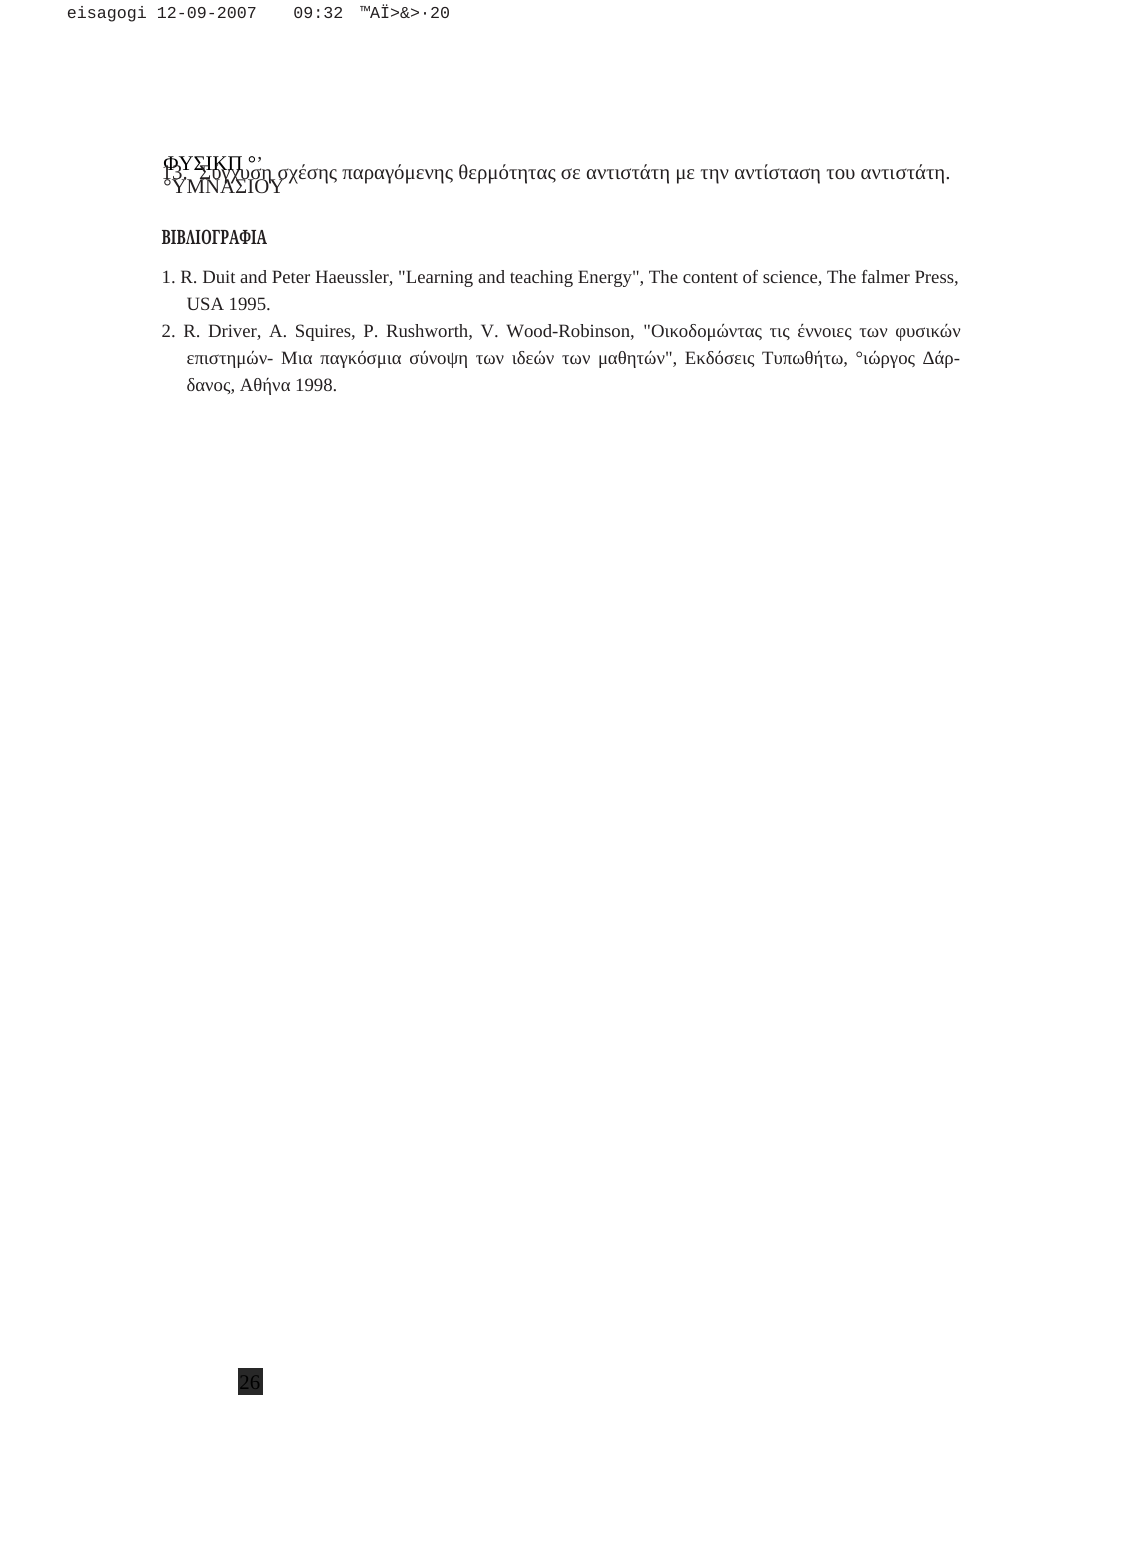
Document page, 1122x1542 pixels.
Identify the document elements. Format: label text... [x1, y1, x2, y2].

text ΒΙΒΛΙΟΓΡΑΦΙΑ [161, 227, 961, 249]
text 2. R. Driver, A. Squires, P. Rushworth, V. Wood-Robinson, "Οικοδομώντας τις έννοιες των φυσικών επιστημών- Μια παγκόσμια σύνοψη των ιδεών των μαθητών", Εκδόσεις Τυπωθήτω, °ιώργος Δάρ- δανος, Αθήνα 1998. [161, 320, 961, 395]
text 1. R. Duit and Peter Haeussler, "Learning and teaching Energy", The content of science, The falmer Press, USA 1995. [161, 266, 961, 314]
list Σύγχυση σχέσης παραγόμενης θερμότητας σε αντιστάτη με την αντίσταση του αντιστάτη. [161, 160, 961, 184]
